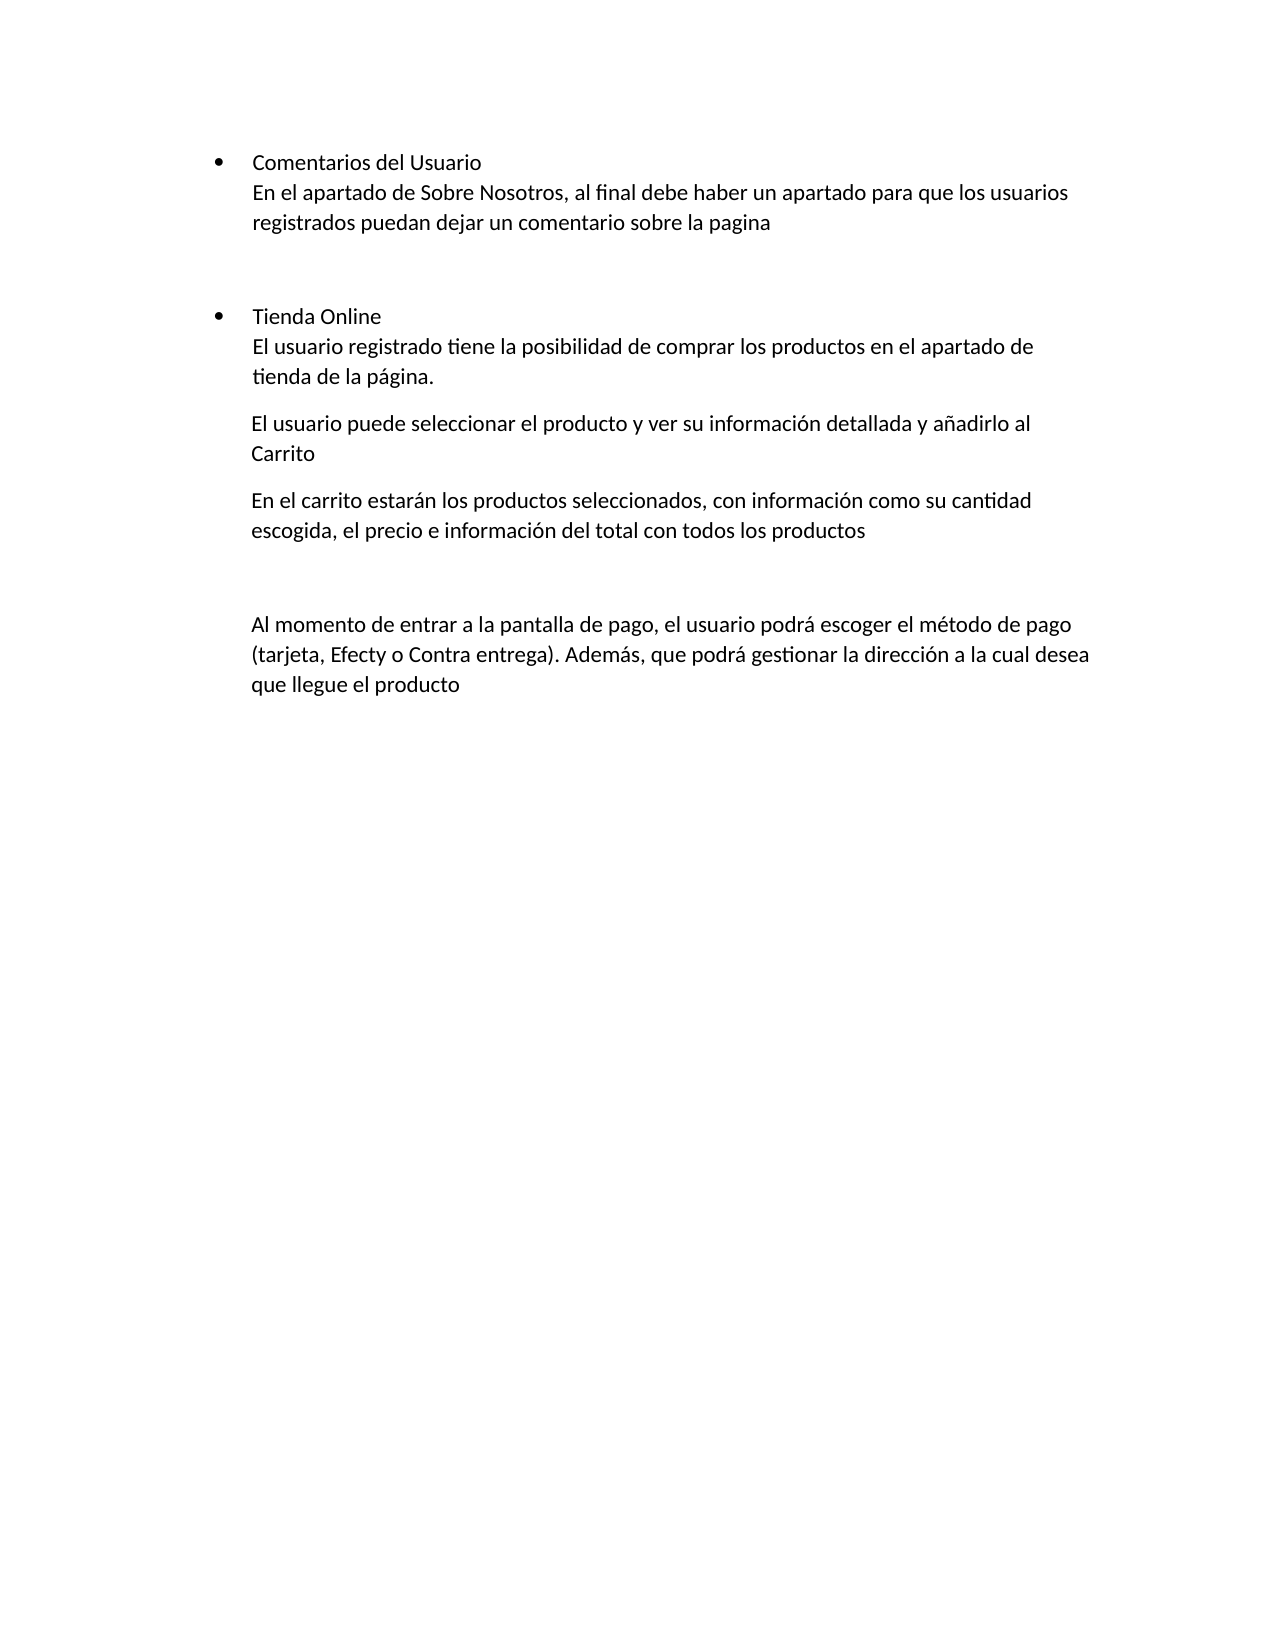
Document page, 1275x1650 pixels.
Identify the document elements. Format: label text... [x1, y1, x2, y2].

list El usuario registrado tiene la posibilidad de comprar los productos en el apartado de tienda de la página. [252, 332, 1098, 390]
list Tienda Online [215, 302, 1098, 330]
list Comentarios del Usuario [215, 148, 1098, 176]
text Al momento de entrar a la pantalla de pago, el usuario podrá escoger el método de pago (tarjeta, Efecty o Contra entrega). Además, que podrá gestionar la dirección a la cual desea que llegue el producto [251, 610, 1098, 698]
text En el carrito estarán los productos seleccionados, con información como su cantidad escogida, el precio e información del total con todos los productos [251, 486, 1098, 544]
list En el apartado de Sobre Nosotros, al final debe haber un apartado para que los usuarios registrados puedan dejar un comentario sobre la pagina [252, 178, 1098, 236]
text El usuario puede seleccionar el producto y ver su información detallada y añadirlo al Carrito [251, 409, 1098, 467]
